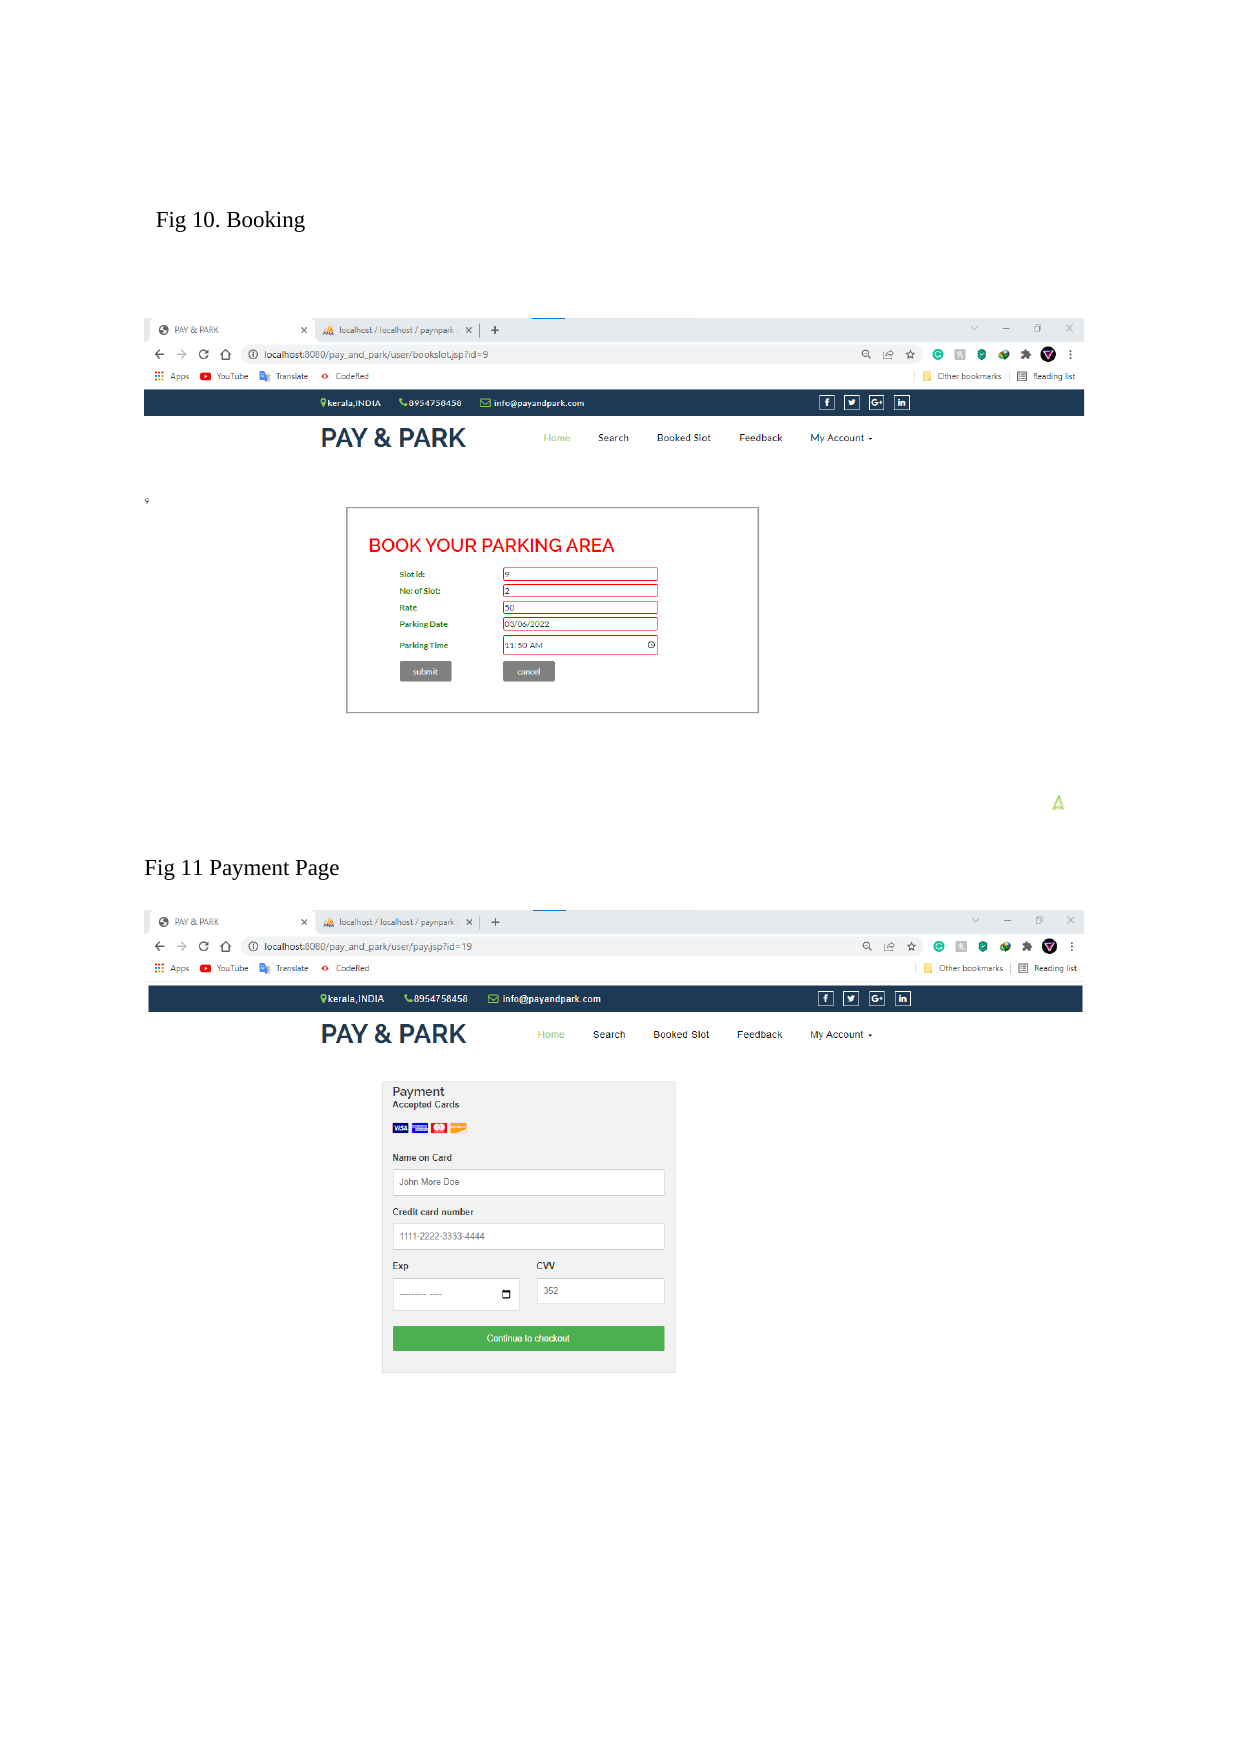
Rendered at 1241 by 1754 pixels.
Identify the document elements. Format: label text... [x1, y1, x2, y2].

text Fig 11 Payment Page [144, 854, 1084, 881]
text Fig 10. Booking [144, 206, 1084, 232]
picture [144, 318, 1085, 824]
picture [144, 910, 1085, 1417]
